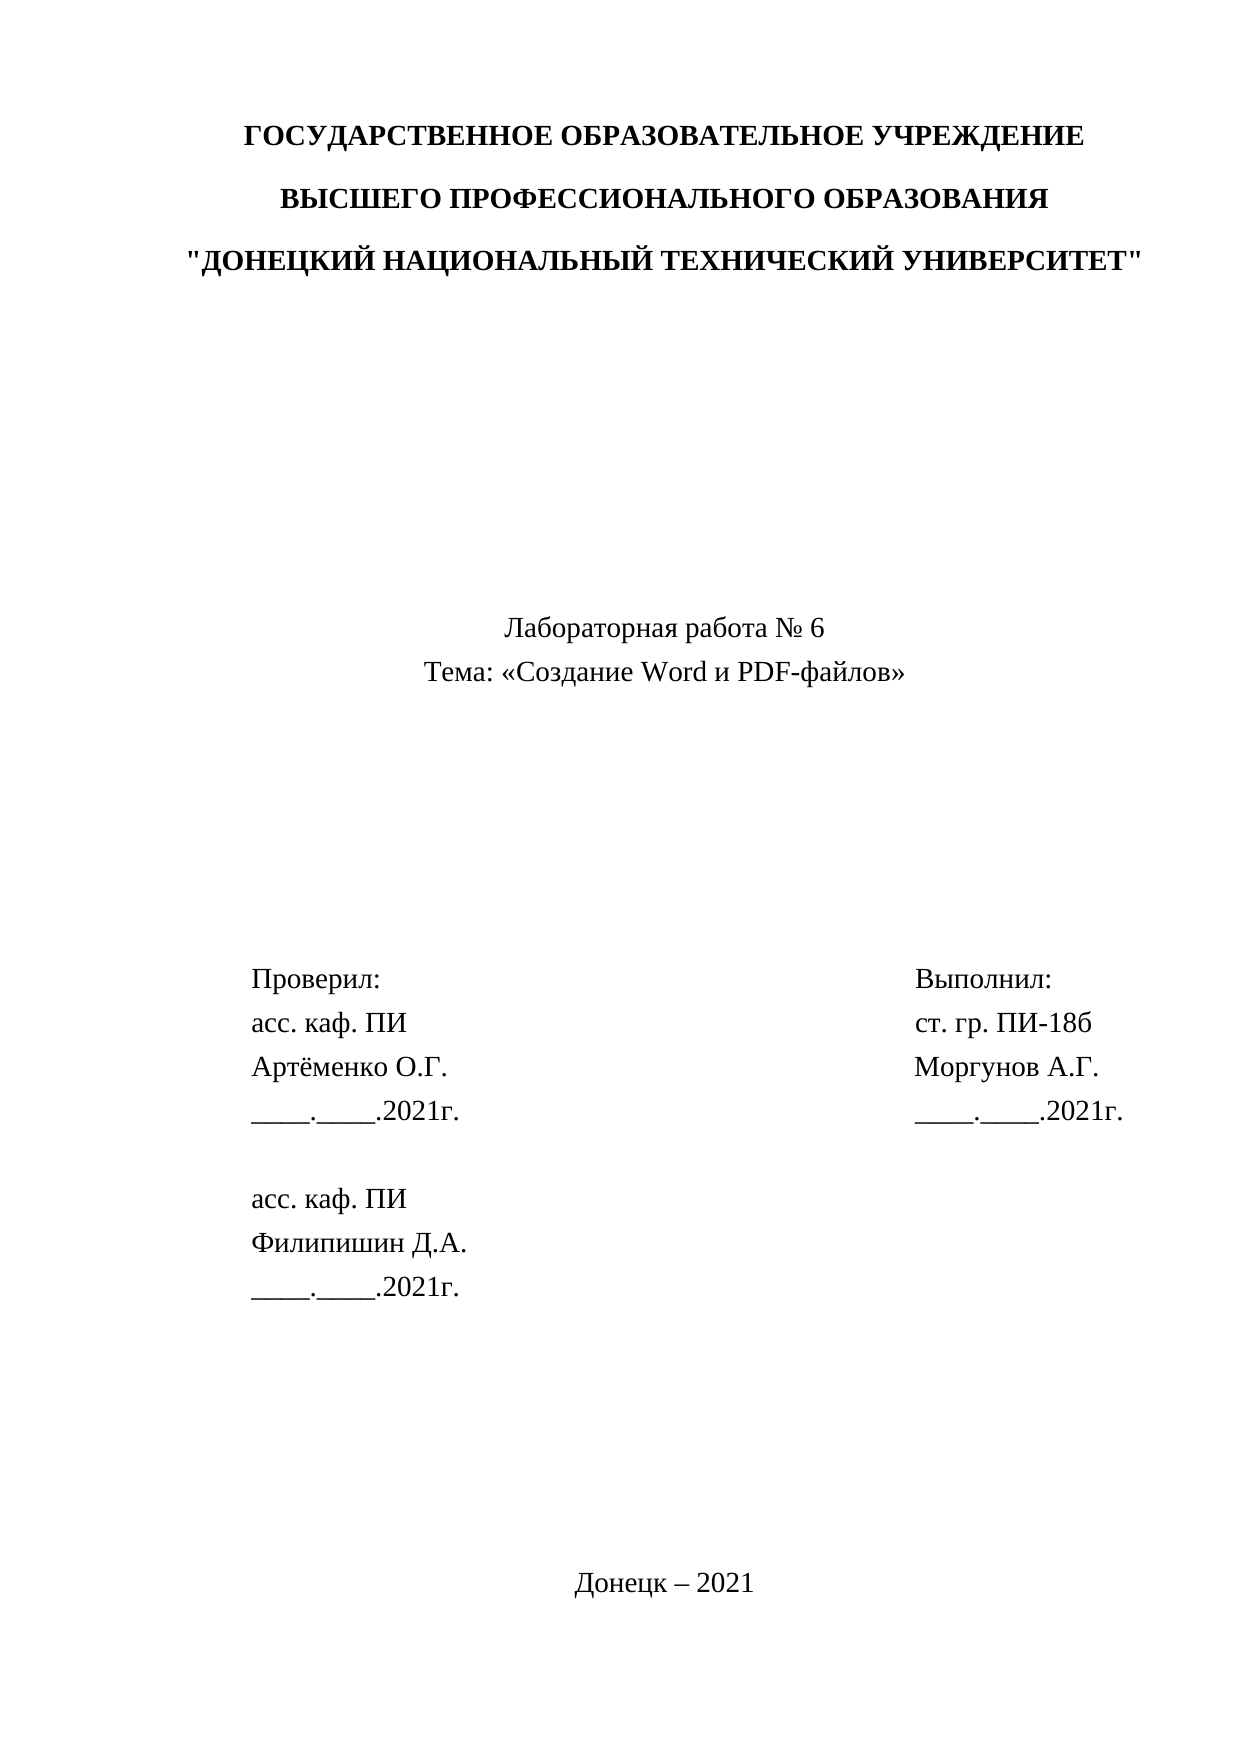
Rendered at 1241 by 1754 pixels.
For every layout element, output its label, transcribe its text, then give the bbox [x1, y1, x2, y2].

text Донецк – 2021 [177, 1565, 1152, 1598]
text "ДОНЕЦКИЙ НАЦИОНАЛЬНЫЙ ТЕХНИЧЕСКИЙ УНИВЕРСИТЕТ" [177, 243, 1152, 277]
text Тема: «Создание Word и PDF-файлов» [177, 654, 1152, 687]
text асс. каф. ПИ [177, 1181, 1152, 1215]
text асс. каф. ПИ ст. гр. ПИ-18б [251, 1006, 1152, 1039]
text Лабораторная работа № 6 [177, 610, 1152, 643]
text Филипишин Д.А. [251, 1225, 1152, 1259]
text ____.____.2021г. [251, 1269, 1152, 1303]
text Проверил: Выполнил: [251, 962, 1152, 995]
text ____.____.2021г. ____.____.2021г. [251, 1093, 1152, 1127]
text ГОСУДАРСТВЕННОЕ ОБРАЗОВАТЕЛЬНОЕ УЧРЕЖДЕНИЕ [177, 118, 1152, 152]
text Артёменко О.Г. Моргунов А.Г. [251, 1049, 1152, 1083]
text ВЫСШЕГО ПРОФЕССИОНАЛЬНОГО ОБРАЗОВАНИЯ [177, 181, 1152, 214]
